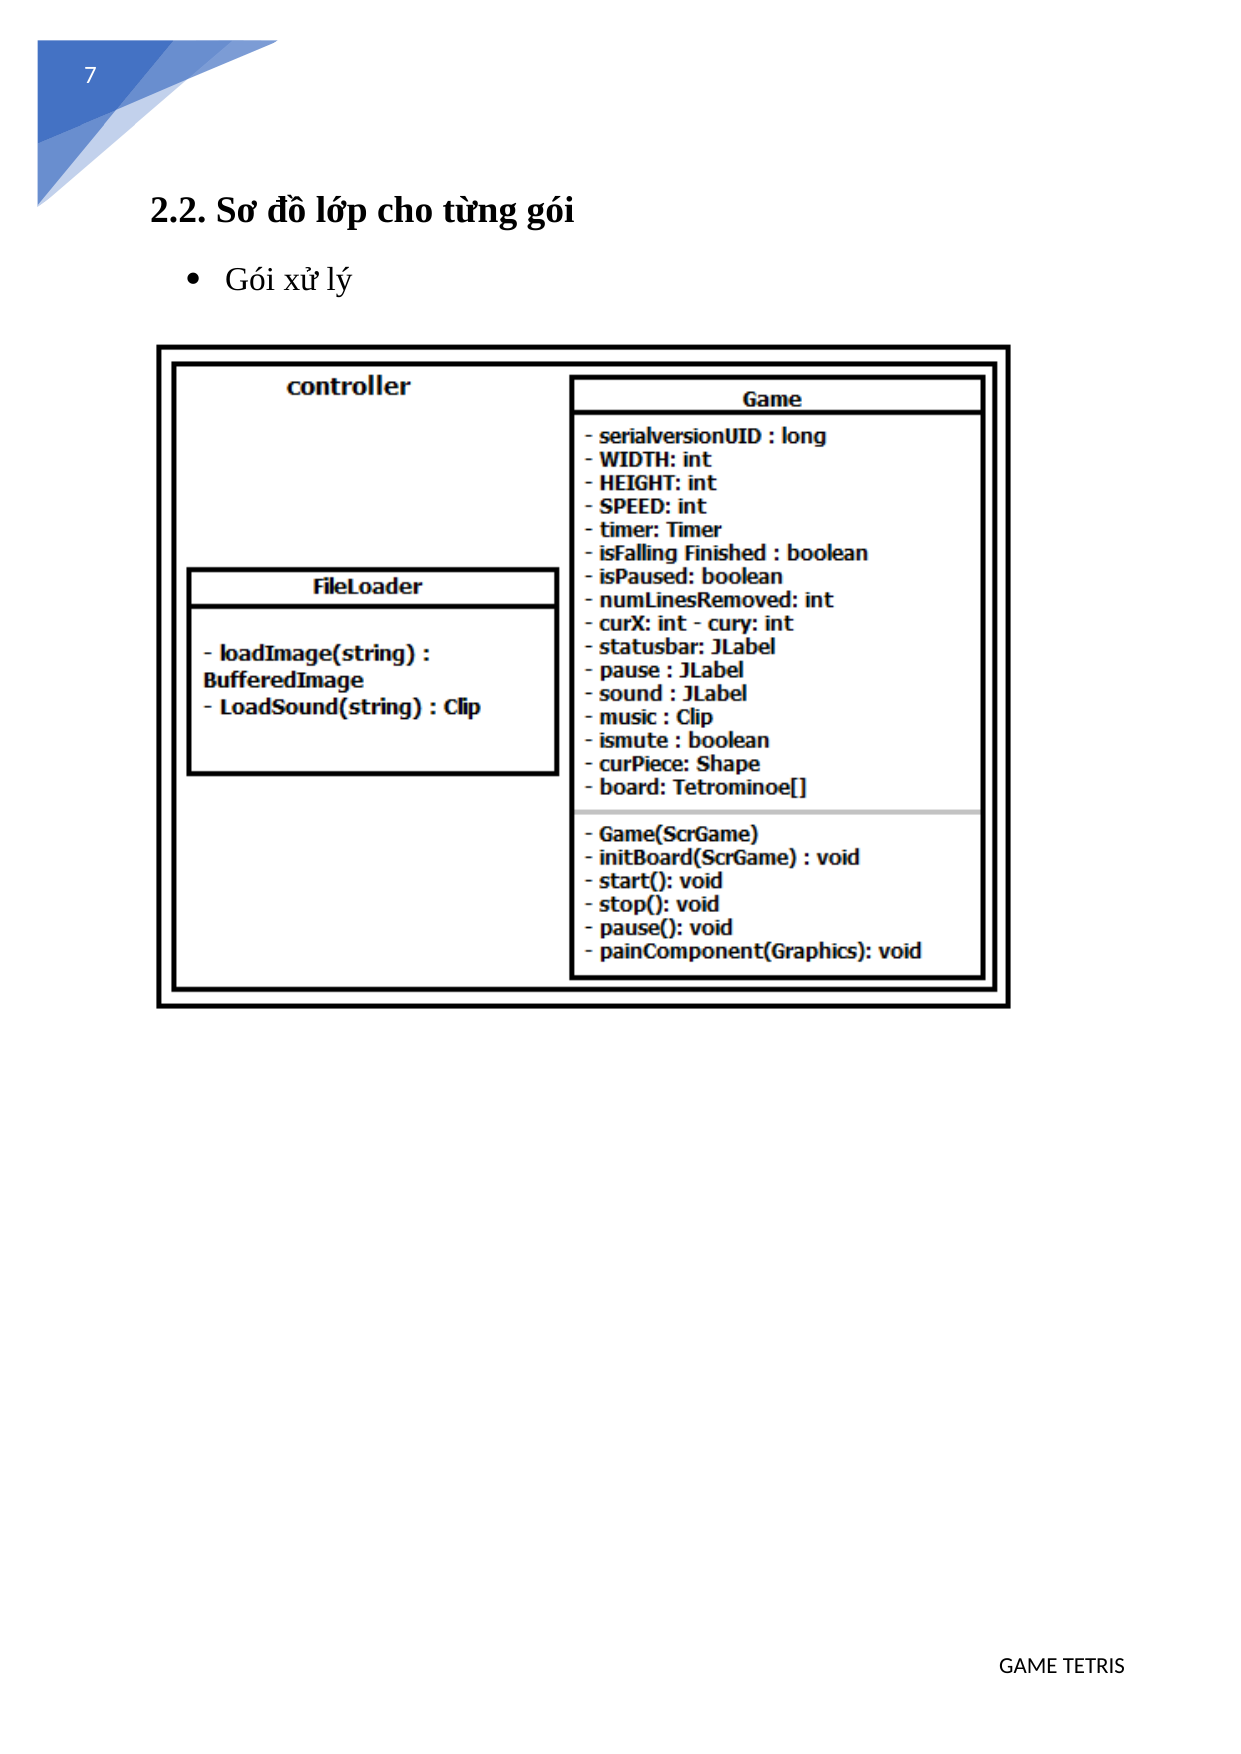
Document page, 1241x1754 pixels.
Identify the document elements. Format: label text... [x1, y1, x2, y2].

picture [150, 335, 1021, 1024]
picture [37, 40, 279, 209]
subtitle 2.2. Sơ đồ lớp cho từng gói [150, 187, 1090, 231]
list Gói xử lý [187, 259, 1090, 297]
